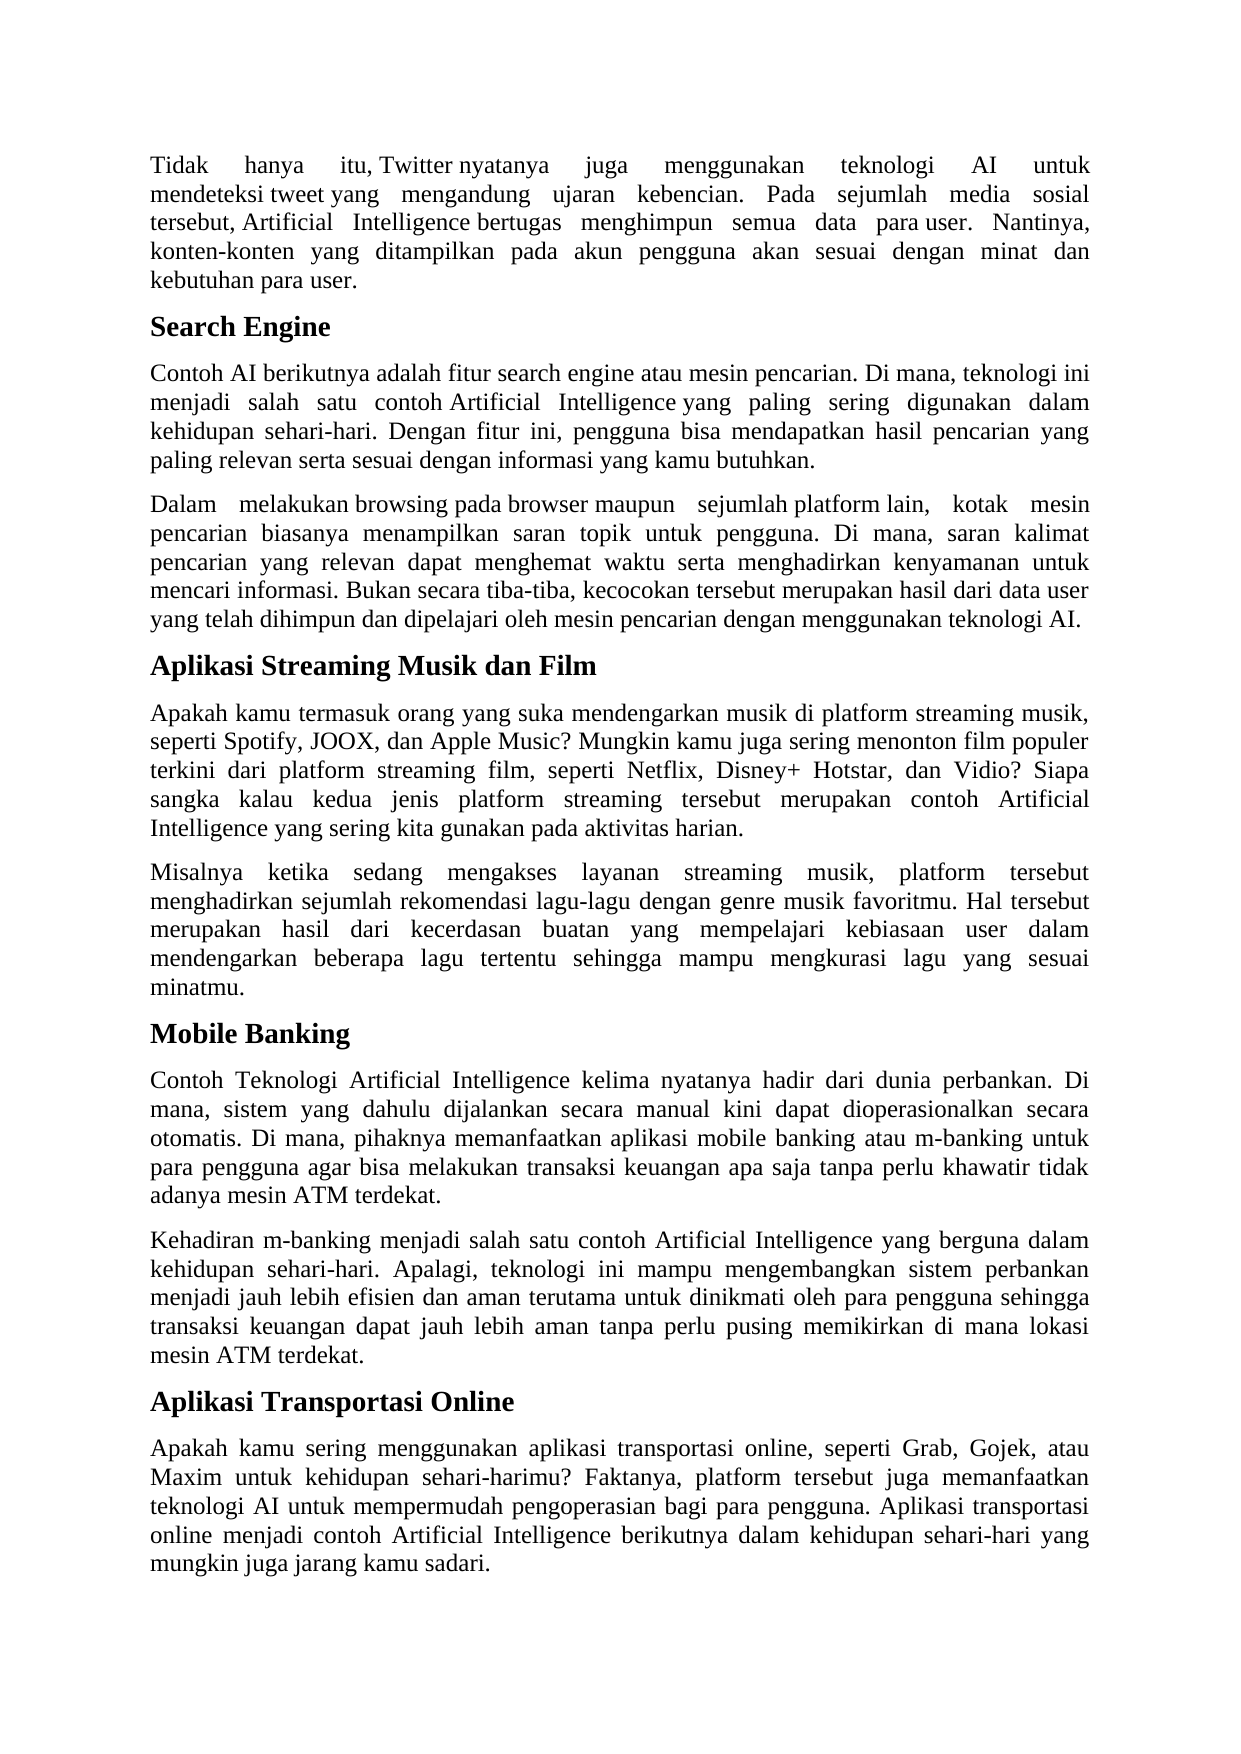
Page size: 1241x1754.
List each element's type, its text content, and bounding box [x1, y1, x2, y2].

text Contoh AI berikutnya adalah fitur search engine atau mesin pencarian. Di mana, teknologi ini menjadi salah satu contoh Artificial Intelligence yang paling sering digunakan dalam kehidupan sehari-hari. Dengan fitur ini, pengguna bisa mendapatkan hasil pencarian yang paling relevan serta sesuai dengan informasi yang kamu butuhkan. [150, 358, 1090, 473]
text Contoh Teknologi Artificial Intelligence kelima nyatanya hadir dari dunia perbankan. Di mana, sistem yang dahulu dijalankan secara manual kini dapat dioperasionalkan secara otomatis. Di mana, pihaknya memanfaatkan aplikasi mobile banking atau m-banking untuk para pengguna agar bisa melakukan transaksi keuangan apa saja tanpa perlu khawatir tidak adanya mesin ATM terdekat. [150, 1066, 1090, 1209]
text Search Engine [150, 309, 1090, 343]
text Apakah kamu termasuk orang yang suka mendengarkan musik di platform streaming musik, seperti Spotify, JOOX, dan Apple Music? Mungkin kamu juga sering menonton film populer terkini dari platform streaming film, seperti Netflix, Disney+ Hotstar, dan Vidio? Siapa sangka kalau kedua jenis platform streaming tersebut merupakan contoh Artificial Intelligence yang sering kita gunakan pada aktivitas harian. [150, 698, 1090, 841]
text Aplikasi Streaming Musik dan Film [150, 648, 1090, 682]
text Misalnya ketika sedang mengakses layanan streaming musik, platform tersebut menghadirkan sejumlah rekomendasi lagu-lagu dengan genre musik favoritmu. Hal tersebut merupakan hasil dari kecerdasan buatan yang mempelajari kebiasaan user dalam mendengarkan beberapa lagu tertentu sehingga mampu mengkurasi lagu yang sesuai minatmu. [150, 857, 1090, 1001]
text Tidak hanya itu, Twitter nyatanya juga menggunakan teknologi AI untuk mendeteksi tweet yang mengandung ujaran kebencian. Pada sejumlah media sosial tersebut, Artificial Intelligence bertugas menghimpun semua data para user. Nantinya, konten-konten yang ditampilkan pada akun pengguna akan sesuai dengan minat dan kebutuhan para user. [150, 150, 1090, 294]
text Aplikasi Transportasi Online [150, 1384, 1090, 1418]
text Kehadiran m-banking menjadi salah satu contoh Artificial Intelligence yang berguna dalam kehidupan sehari-hari. Apalagi, teknologi ini mampu mengembangkan sistem perbankan menjadi jauh lebih efisien dan aman terutama untuk dinikmati oleh para pengguna sehingga transaksi keuangan dapat jauh lebih aman tanpa perlu pusing memikirkan di mana lokasi mesin ATM terdekat. [150, 1225, 1090, 1369]
text Dalam melakukan browsing pada browser maupun sejumlah platform lain, kotak mesin pencarian biasanya menampilkan saran topik untuk pengguna. Di mana, saran kalimat pencarian yang relevan dapat menghemat waktu serta menghadirkan kenyamanan untuk mencari informasi. Bukan secara tiba-tiba, kecocokan tersebut merupakan hasil dari data user yang telah dihimpun dan dipelajari oleh mesin pencarian dengan menggunakan teknologi AI. [150, 489, 1090, 633]
text Apakah kamu sering menggunakan aplikasi transportasi online, seperti Grab, Gojek, atau Maxim untuk kehidupan sehari-harimu? Faktanya, platform tersebut juga memanfaatkan teknologi AI untuk mempermudah pengoperasian bagi para pengguna. Aplikasi transportasi online menjadi contoh Artificial Intelligence berikutnya dalam kehidupan sehari-hari yang mungkin juga jarang kamu sadari. [150, 1433, 1090, 1577]
text Mobile Banking [150, 1016, 1090, 1050]
